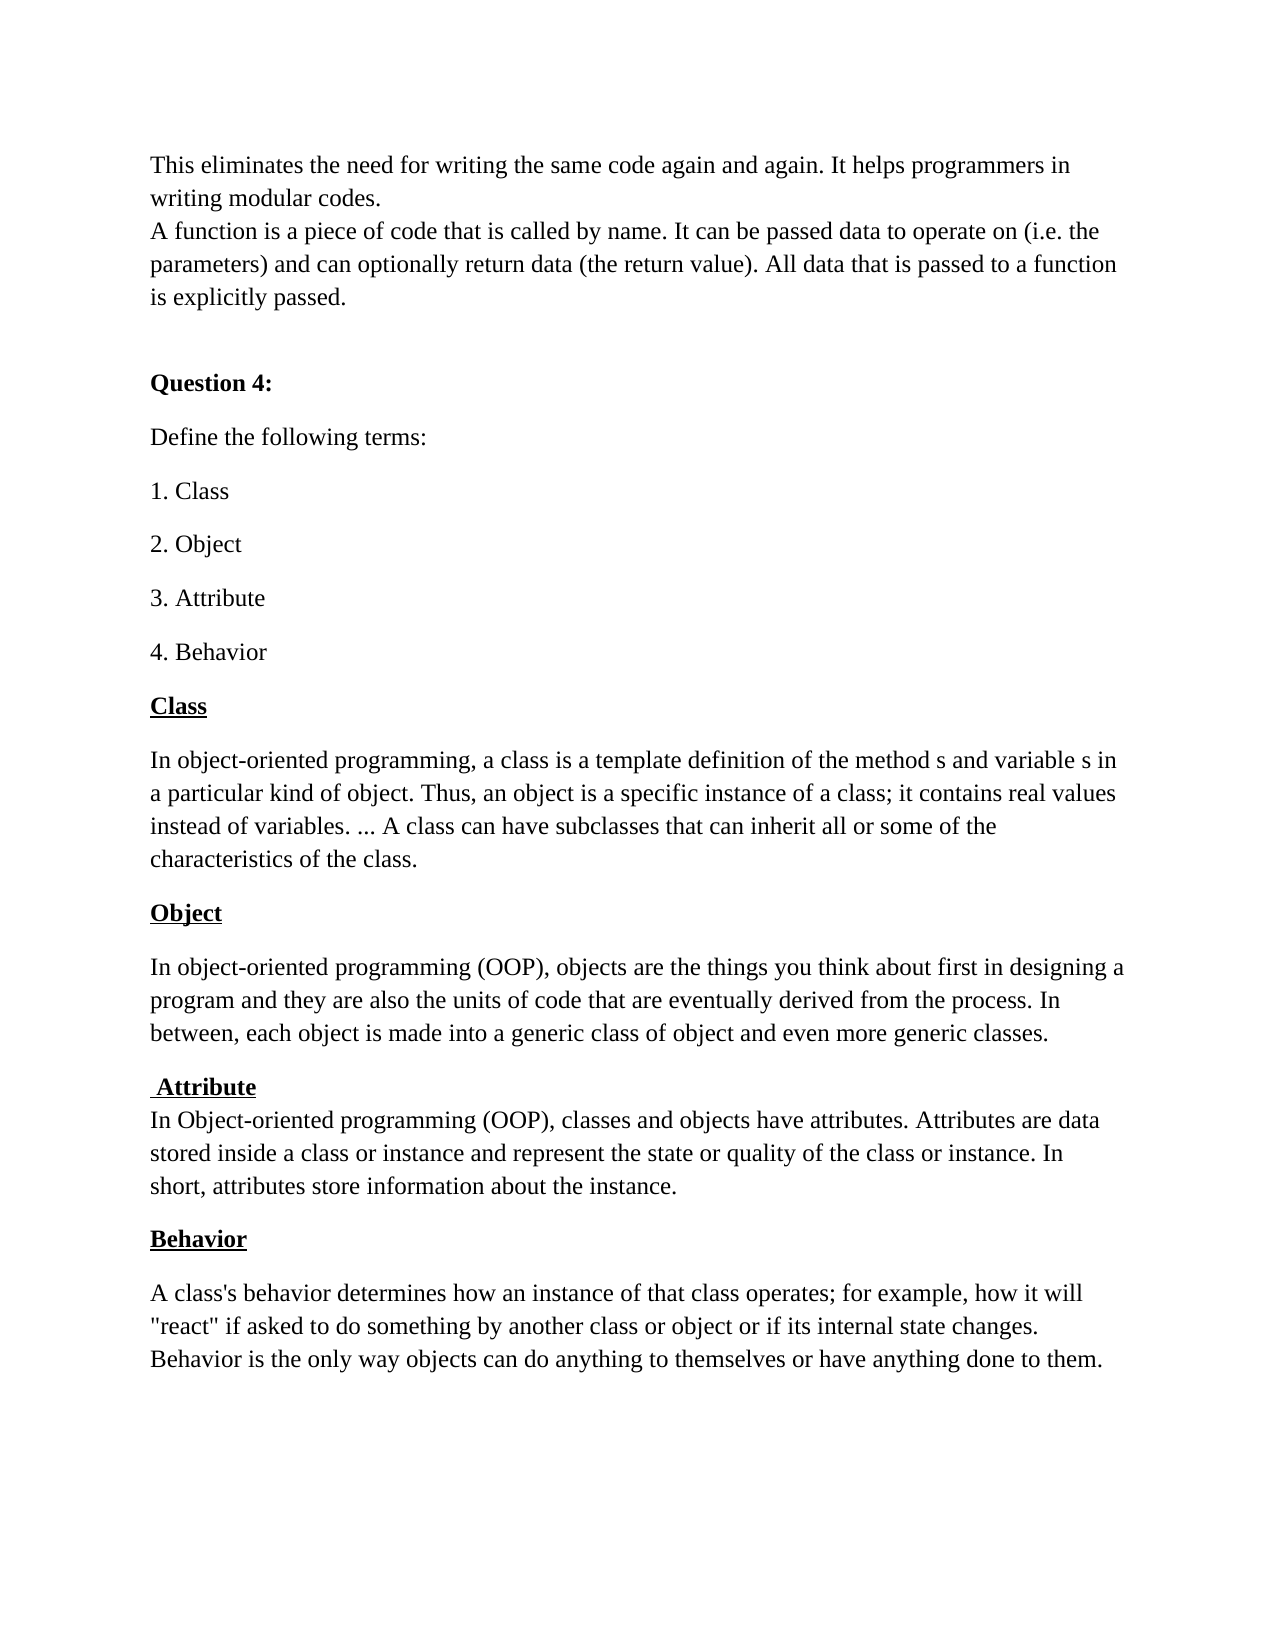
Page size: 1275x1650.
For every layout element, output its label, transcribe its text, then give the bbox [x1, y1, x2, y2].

text This eliminates the need for writing the same code again and again. It helps programmers in writing modular codes. A function is a piece of code that is called by name. It can be passed data to operate on (i.e. the parameters) and can optionally return data (the return value). All data that is passed to a function is explicitly passed. [150, 150, 1125, 343]
text Define the following terms: [150, 422, 1125, 451]
text A class's behavior determines how an instance of that class operates; for example, how it will "react" if asked to do something by another class or object or if its internal state changes. Behavior is the only way objects can do anything to themselves or have anything done to them. [150, 1278, 1125, 1373]
text 1. Class [150, 476, 1125, 504]
text 4. Behavior [150, 637, 1125, 666]
text Question 4: [150, 368, 1125, 397]
text Class [150, 691, 1125, 720]
text Behavior [150, 1224, 1125, 1253]
text 2. Object [150, 529, 1125, 558]
text In object-oriented programming, a class is a template definition of the method s and variable s in a particular kind of object. Thus, an object is a specific instance of a class; it contains real values instead of variables. ... A class can have subclasses that can inherit all or some of the characteristics of the class. [150, 745, 1125, 873]
text In object-oriented programming (OOP), objects are the things you think about first in designing a program and they are also the units of code that are eventually derived from the process. In between, each object is made into a generic class of object and even more generic classes. [150, 952, 1125, 1047]
text 3. Attribute [150, 583, 1125, 612]
text Object [150, 898, 1125, 927]
text Attribute In Object-oriented programming (OOP), classes and objects have attributes. Attributes are data stored inside a class or instance and represent the state or quality of the class or instance. In short, attributes store information about the instance. [150, 1072, 1125, 1199]
